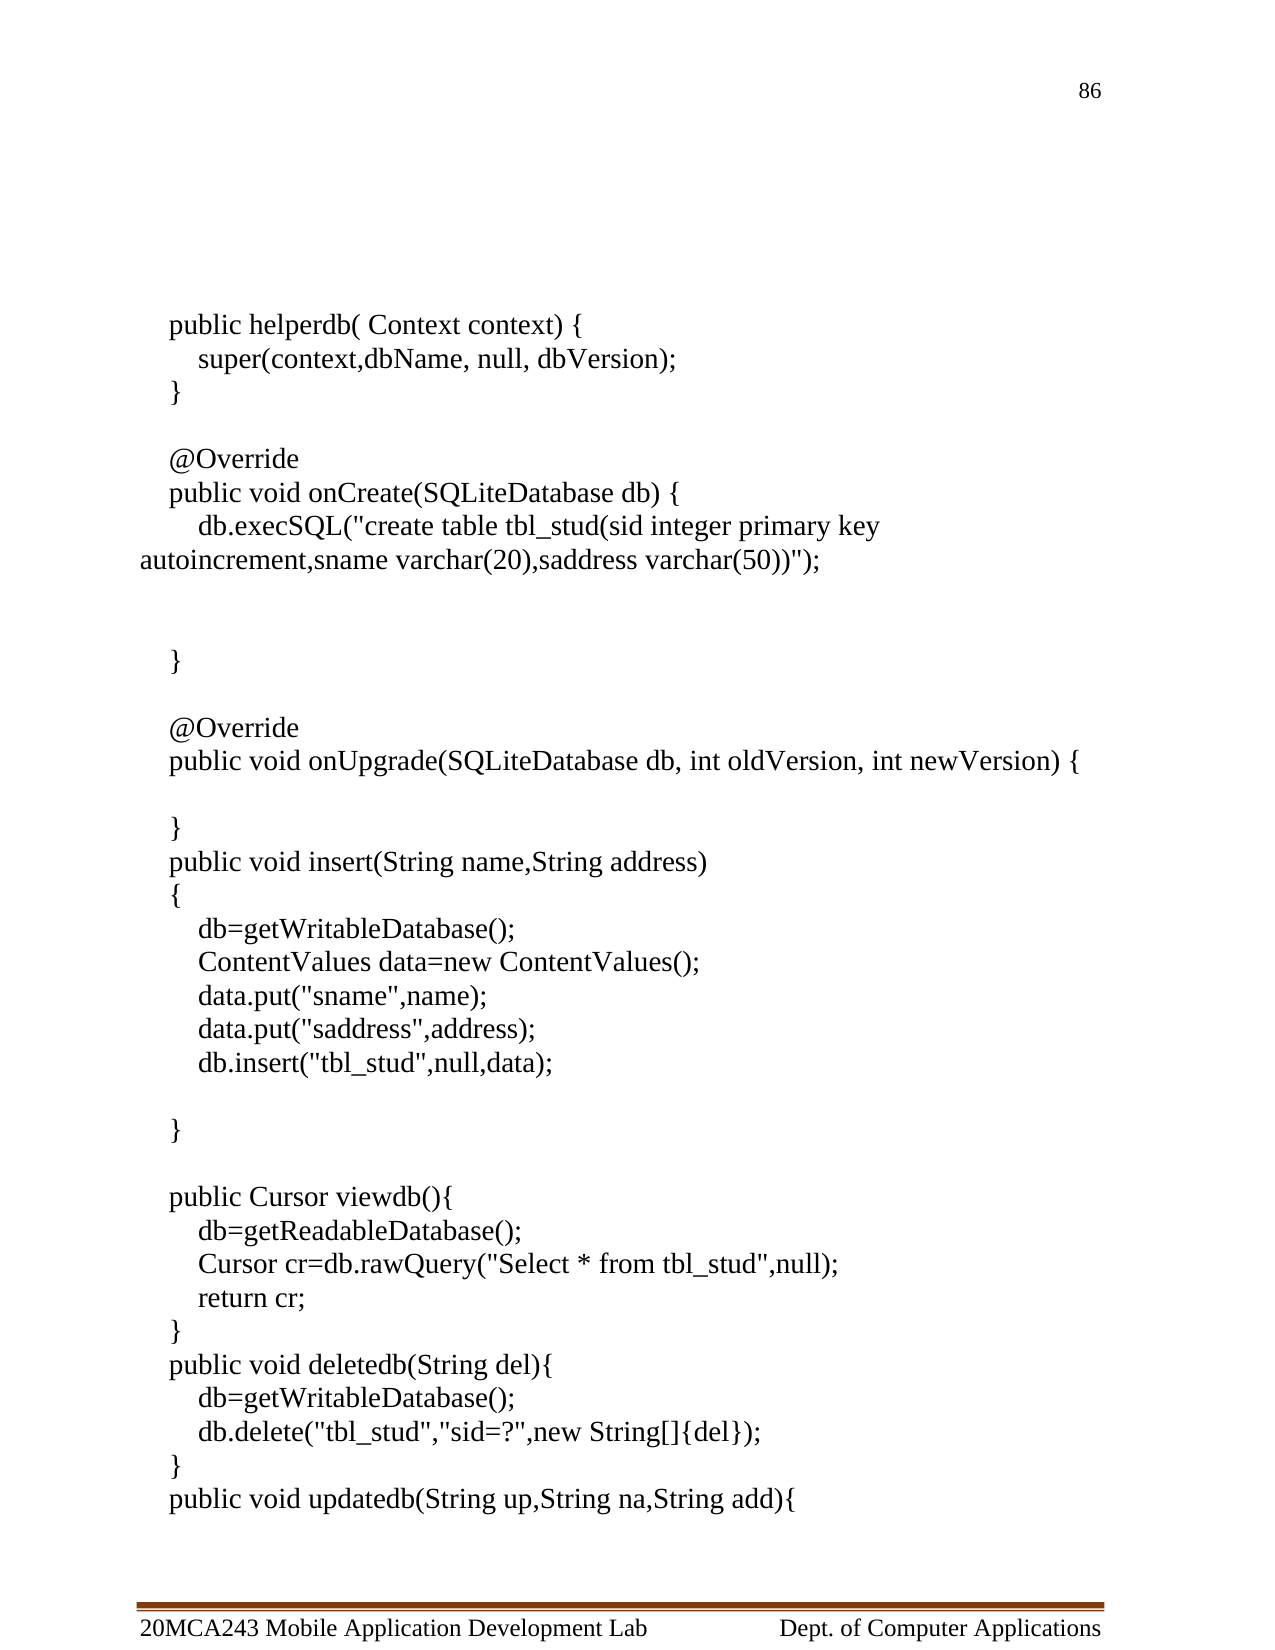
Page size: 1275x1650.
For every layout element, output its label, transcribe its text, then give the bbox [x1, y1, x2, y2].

text return cr; [139, 1280, 1133, 1313]
text @Override [139, 441, 1133, 475]
text db=getReadableDatabase(); [139, 1213, 1133, 1246]
text super(context,dbName, null, dbVersion); [139, 341, 1133, 374]
text public void insert(String name,String address) [139, 844, 1133, 877]
text db.delete("tbl_stud","sid=?",new String[]{del}); [139, 1414, 1133, 1448]
text public void deletedb(String del){ [139, 1347, 1133, 1381]
text } [139, 374, 1133, 408]
text } [139, 1112, 1133, 1146]
text ContentValues data=new ContentValues(); [139, 944, 1133, 978]
text public Cursor viewdb(){ [139, 1179, 1133, 1213]
text } [139, 643, 1133, 676]
text { [139, 877, 1133, 911]
text public void onCreate(SQLiteDatabase db) { [139, 475, 1133, 508]
text public void onUpgrade(SQLiteDatabase db, int oldVersion, int newVersion) { [139, 743, 1133, 777]
text db.insert("tbl_stud",null,data); [139, 1045, 1133, 1079]
text @Override [139, 710, 1133, 743]
text public void updatedb(String up,String na,String add){ [139, 1481, 1133, 1515]
text data.put("saddress",address); [139, 1012, 1133, 1045]
text } [139, 1448, 1133, 1481]
text } [139, 810, 1133, 844]
text db=getWritableDatabase(); [139, 911, 1133, 944]
text data.put("sname",name); [139, 978, 1133, 1012]
text } [139, 1313, 1133, 1347]
text Cursor cr=db.rawQuery("Select * from tbl_stud",null); [139, 1246, 1133, 1280]
text db=getWritableDatabase(); [139, 1381, 1133, 1414]
text db.execSQL("create table tbl_stud(sid integer primary key autoincrement,sname varchar(20),saddress varchar(50))"); [139, 508, 1133, 576]
text public helperdb( Context context) { [139, 307, 1133, 341]
